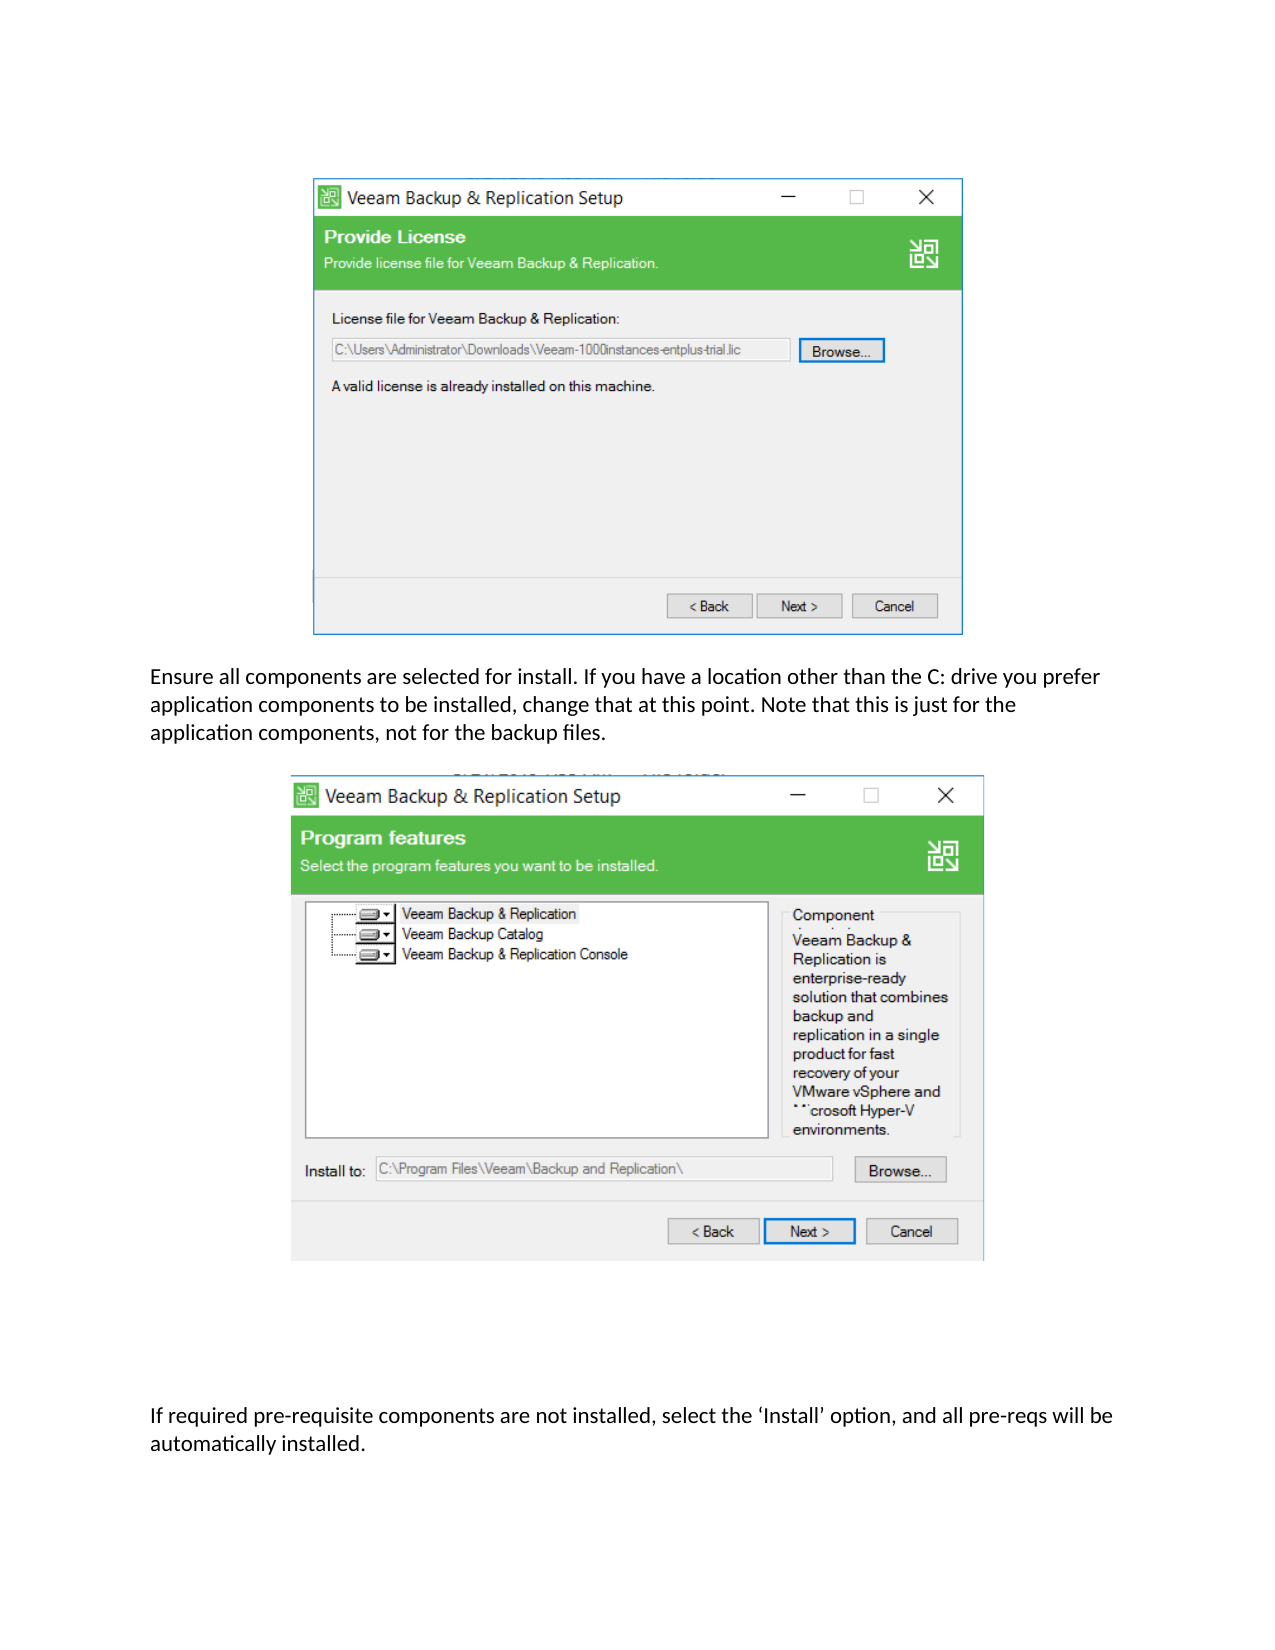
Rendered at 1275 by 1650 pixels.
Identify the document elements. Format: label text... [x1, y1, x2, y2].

text Ensure all components are selected for install. If you have a location other than the C: drive you prefer application components to be installed, change that at this point. Note that this is just for the application components, not for the backup files. [150, 662, 1125, 746]
text If required pre-requisite components are not installed, select the ‘Install’ option, and all pre-reqs will be automatically installed. [150, 1401, 1125, 1457]
picture [290, 774, 985, 1261]
picture [312, 178, 963, 635]
